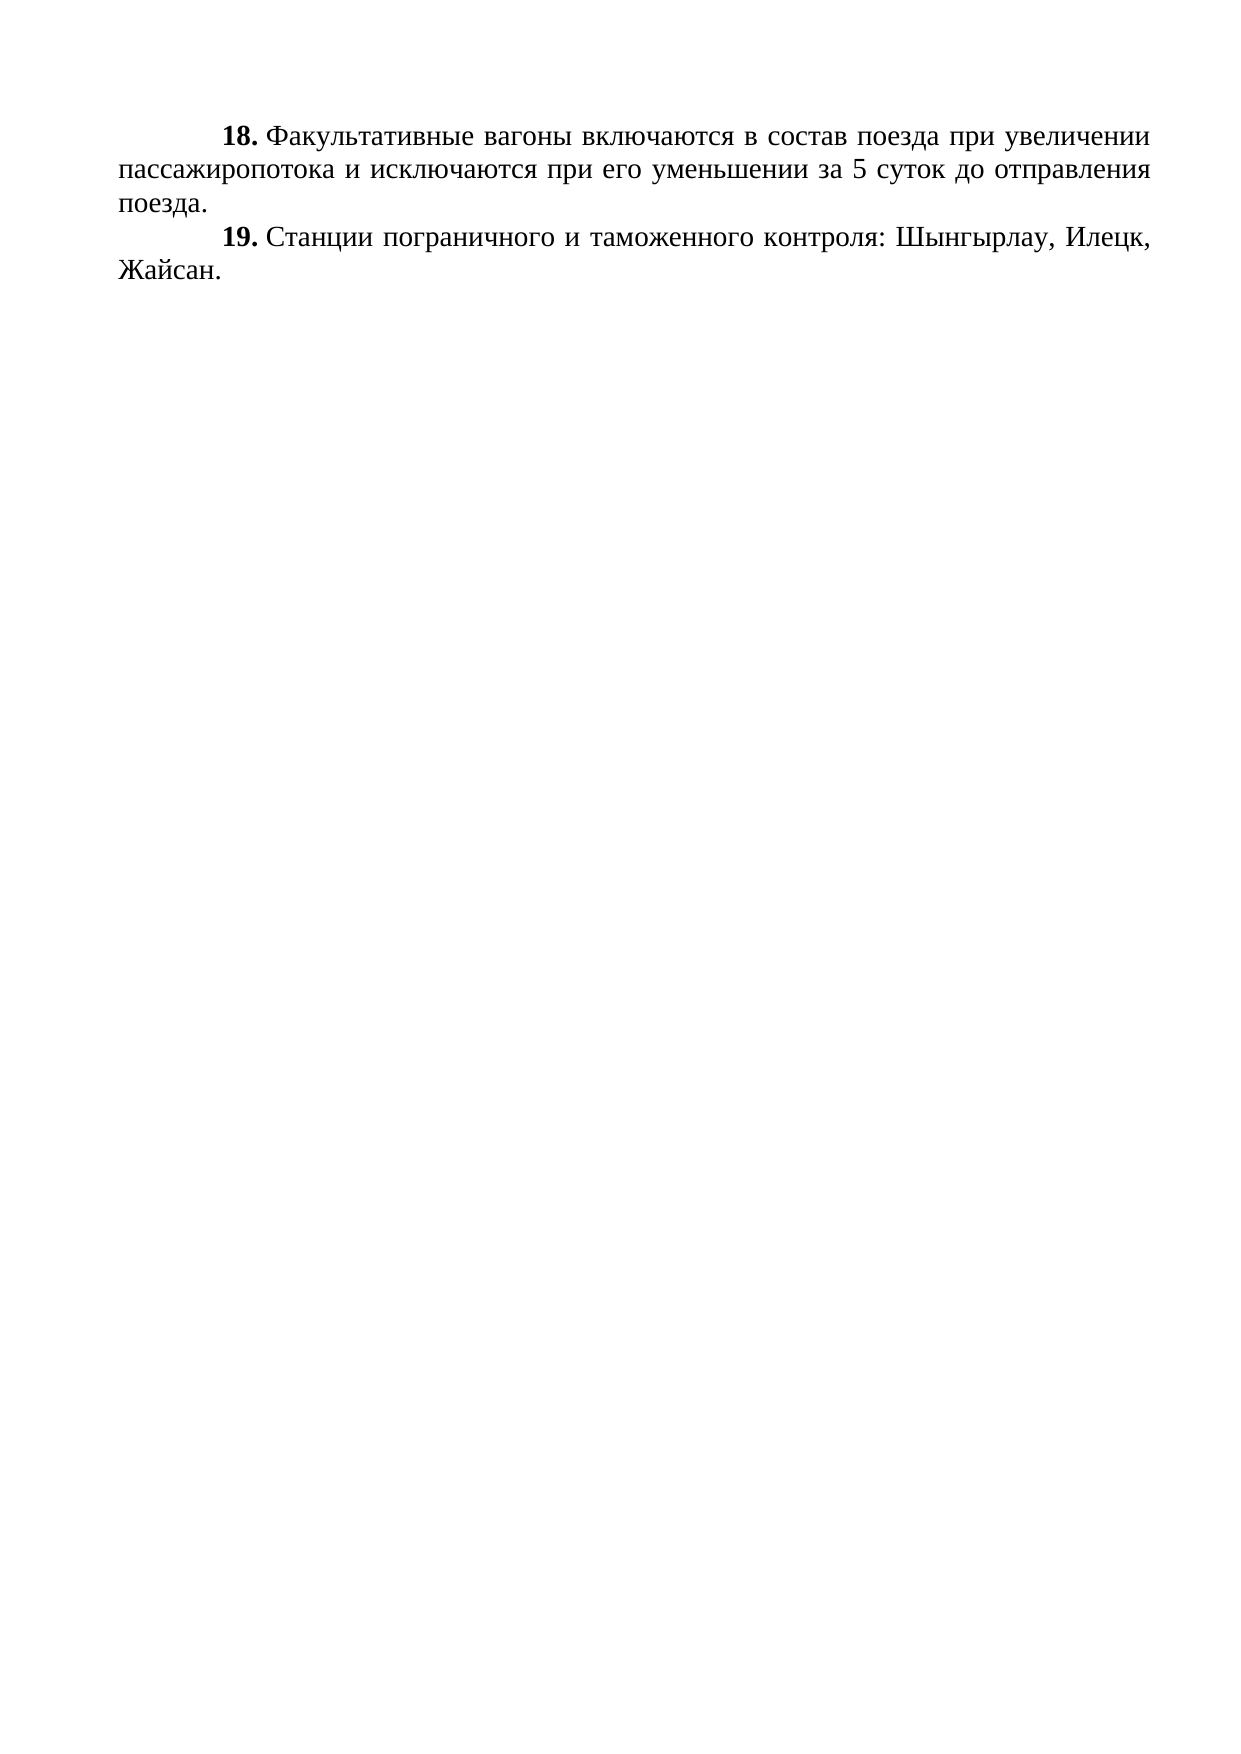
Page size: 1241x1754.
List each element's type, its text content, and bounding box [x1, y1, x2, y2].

list Станции пограничного и таможенного контроля: Шынгырлау, Илецк, Жайсан. [118, 219, 1152, 286]
list Факультативные вагоны включаются в состав поезда при увеличении пассажиропотока и исключаются при его уменьшении за 5 суток до отправления поезда. [118, 118, 1152, 219]
